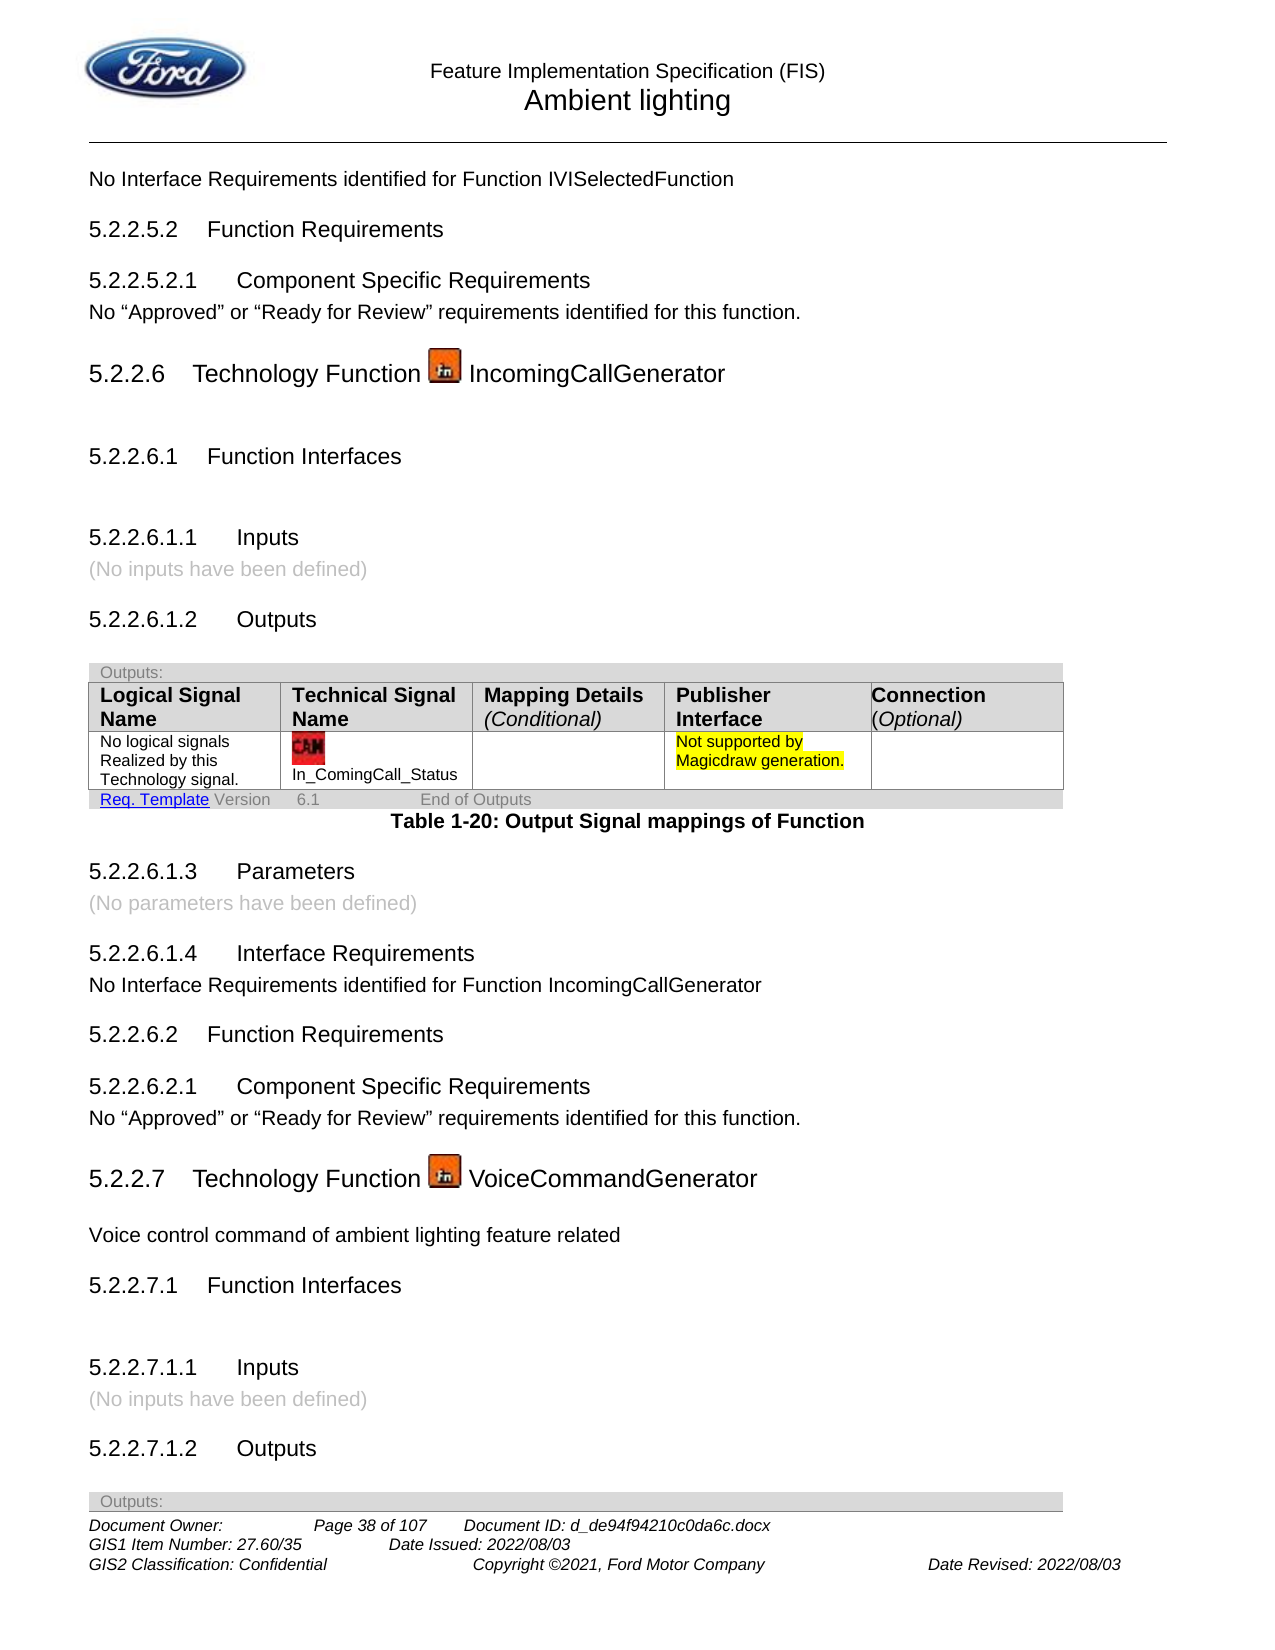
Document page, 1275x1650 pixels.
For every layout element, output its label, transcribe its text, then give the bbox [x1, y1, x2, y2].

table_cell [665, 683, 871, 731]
text Voice control command of ambient lighting feature related [89, 1223, 1167, 1247]
subtitle Component Specific Requirements [89, 267, 1167, 294]
subtitle Inputs [89, 1354, 1167, 1380]
subtitle Function Requirements [89, 1021, 1167, 1048]
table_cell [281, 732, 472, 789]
subtitle Interface Requirements [89, 940, 1167, 966]
text (No parameters have been defined) [89, 891, 1167, 915]
picture [291, 731, 326, 765]
subtitle Outputs [89, 606, 1167, 632]
text No Interface Requirements identified for Function IncomingCallGenerator [89, 972, 1167, 996]
text (No inputs have been defined) [89, 557, 1167, 581]
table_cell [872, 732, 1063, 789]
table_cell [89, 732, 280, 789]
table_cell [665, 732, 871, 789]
subtitle Parameters [89, 858, 1167, 885]
subtitle Function Interfaces [89, 443, 1167, 469]
picture [65, 18, 266, 119]
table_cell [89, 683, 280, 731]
text No Interface Requirements identified for Function IVISelectedFunction [89, 167, 1167, 191]
subtitle Function Interfaces [89, 1272, 1167, 1298]
subtitle Component Specific Requirements [89, 1073, 1167, 1099]
subtitle Technology Function IncomingCallGenerator [89, 349, 1167, 388]
text (No inputs have been defined) [89, 1386, 1167, 1410]
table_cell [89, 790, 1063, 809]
text No “Approved” or “Ready for Review” requirements identified for this function. [89, 1105, 1167, 1129]
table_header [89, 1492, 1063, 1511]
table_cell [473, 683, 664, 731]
text No “Approved” or “Ready for Review” requirements identified for this function. [89, 300, 1167, 324]
picture [428, 1154, 462, 1188]
picture [428, 348, 462, 383]
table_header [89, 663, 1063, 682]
subtitle Technology Function VoiceCommandGenerator [89, 1154, 1167, 1193]
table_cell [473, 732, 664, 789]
subtitle Outputs [89, 1435, 1167, 1462]
subtitle Inputs [89, 524, 1167, 551]
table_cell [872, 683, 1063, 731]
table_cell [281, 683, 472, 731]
subtitle Function Requirements [89, 216, 1167, 242]
